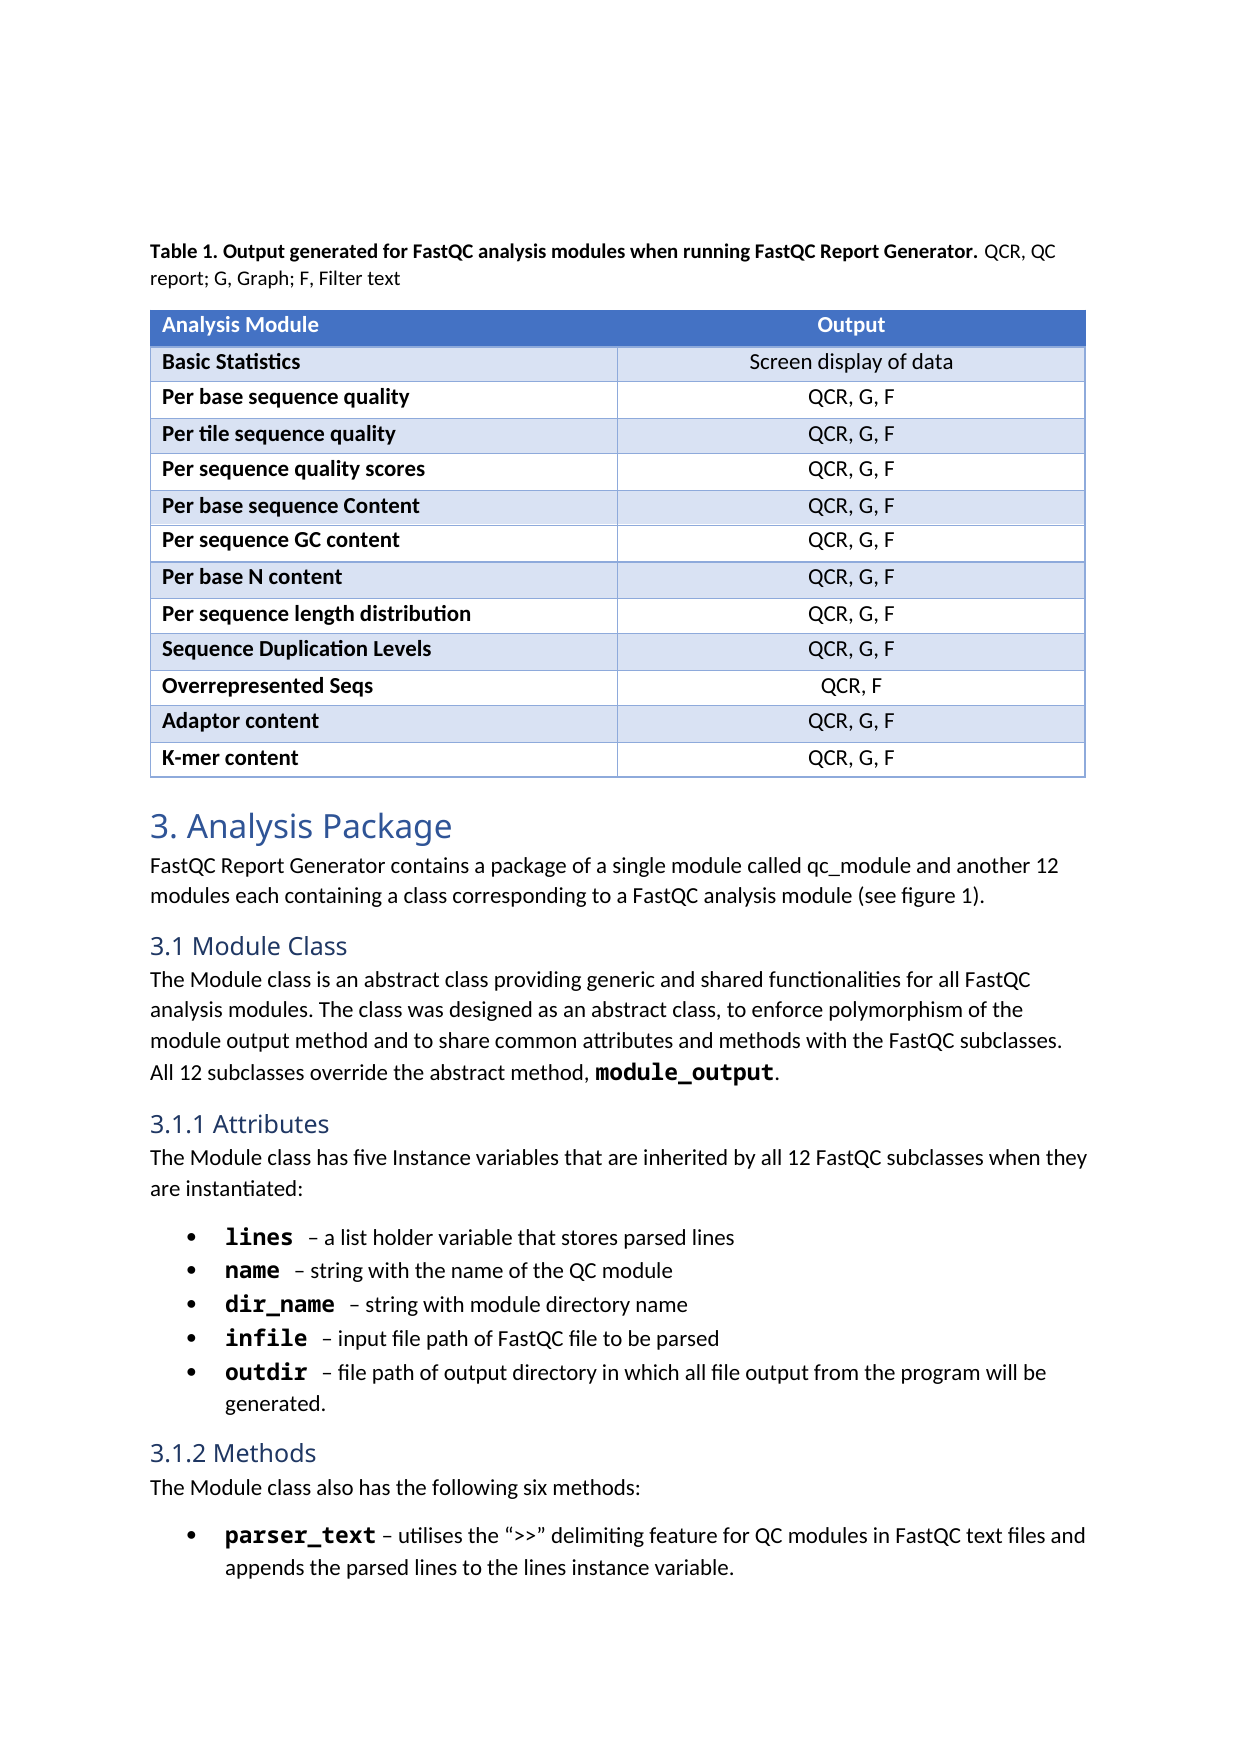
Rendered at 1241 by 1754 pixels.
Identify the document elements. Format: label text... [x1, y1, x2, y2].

table_cell QCR, G, F [618, 526, 1084, 561]
table_cell QCR, G, F [618, 419, 1084, 453]
text The Module class has five Instance variables that are inherited by all 12 FastQC subclasses when they are instantiated: [150, 1143, 1090, 1202]
subtitle 3. Analysis Package [150, 802, 1090, 848]
table_header Output [618, 311, 1084, 346]
table_cell QCR, G, F [618, 599, 1084, 633]
subtitle 3.1 Module Class [150, 928, 1090, 963]
table_cell K-mer content [151, 743, 617, 776]
table_cell QCR, G, F [618, 706, 1084, 742]
list dir_name – string with module directory name [187, 1288, 1090, 1319]
list infile – input file path of FastQC file to be parsed [187, 1322, 1090, 1353]
text Table 1. Output generated for FastQC analysis modules when running FastQC Report Generator. QCR, QC report; G, Graph; F, Filter text [150, 238, 1090, 291]
table_cell Per sequence quality scores [151, 454, 617, 490]
table_cell QCR, F [618, 671, 1084, 705]
text FastQC Report Generator contains a package of a single module called qc_module and another 12 modules each containing a class corresponding to a FastQC analysis module (see figure 1). [150, 851, 1090, 910]
text The Module class is an abstract class providing generic and shared functionalities for all FastQC analysis modules. The class was designed as an abstract class, to enforce polymorphism of the module output method and to share common attributes and methods with the FastQC subclasses. All 12 subclasses override the abstract method, module_output. [150, 965, 1090, 1087]
table_cell Sequence Duplication Levels [151, 634, 617, 670]
table_cell Screen display of data [618, 348, 1084, 381]
table_cell Per sequence length distribution [151, 599, 617, 633]
table_cell Per sequence GC content [151, 526, 617, 561]
table_cell QCR, G, F [618, 491, 1084, 524]
table_cell QCR, G, F [618, 382, 1084, 418]
list name – string with the name of the QC module [187, 1254, 1090, 1286]
table_cell QCR, G, F [618, 743, 1084, 776]
list lines – a list holder variable that stores parsed lines [187, 1221, 1090, 1252]
table_cell Per base sequence Content [151, 491, 617, 524]
table_cell Per base sequence quality [151, 382, 617, 418]
list outdir – file path of output directory in which all file output from the program will be generated. [187, 1356, 1090, 1417]
table_cell QCR, G, F [618, 563, 1084, 598]
subtitle 3.1.1 Attributes [150, 1107, 1090, 1141]
table_cell Adaptor content [151, 706, 617, 742]
table_header Analysis Module [151, 311, 617, 346]
table_cell QCR, G, F [618, 454, 1084, 490]
list parser_text – utilises the “>>” delimiting feature for QC modules in FastQC text files and appends the parsed lines to the lines instance variable. [187, 1519, 1090, 1581]
subtitle 3.1.2 Methods [150, 1436, 1090, 1470]
table_cell Overrepresented Seqs [151, 671, 617, 705]
table_cell Per tile sequence quality [151, 419, 617, 453]
table_cell Per base N content [151, 563, 617, 598]
table_cell QCR, G, F [618, 634, 1084, 670]
text The Module class also has the following six methods: [150, 1473, 1090, 1501]
table_cell Basic Statistics [151, 348, 617, 381]
